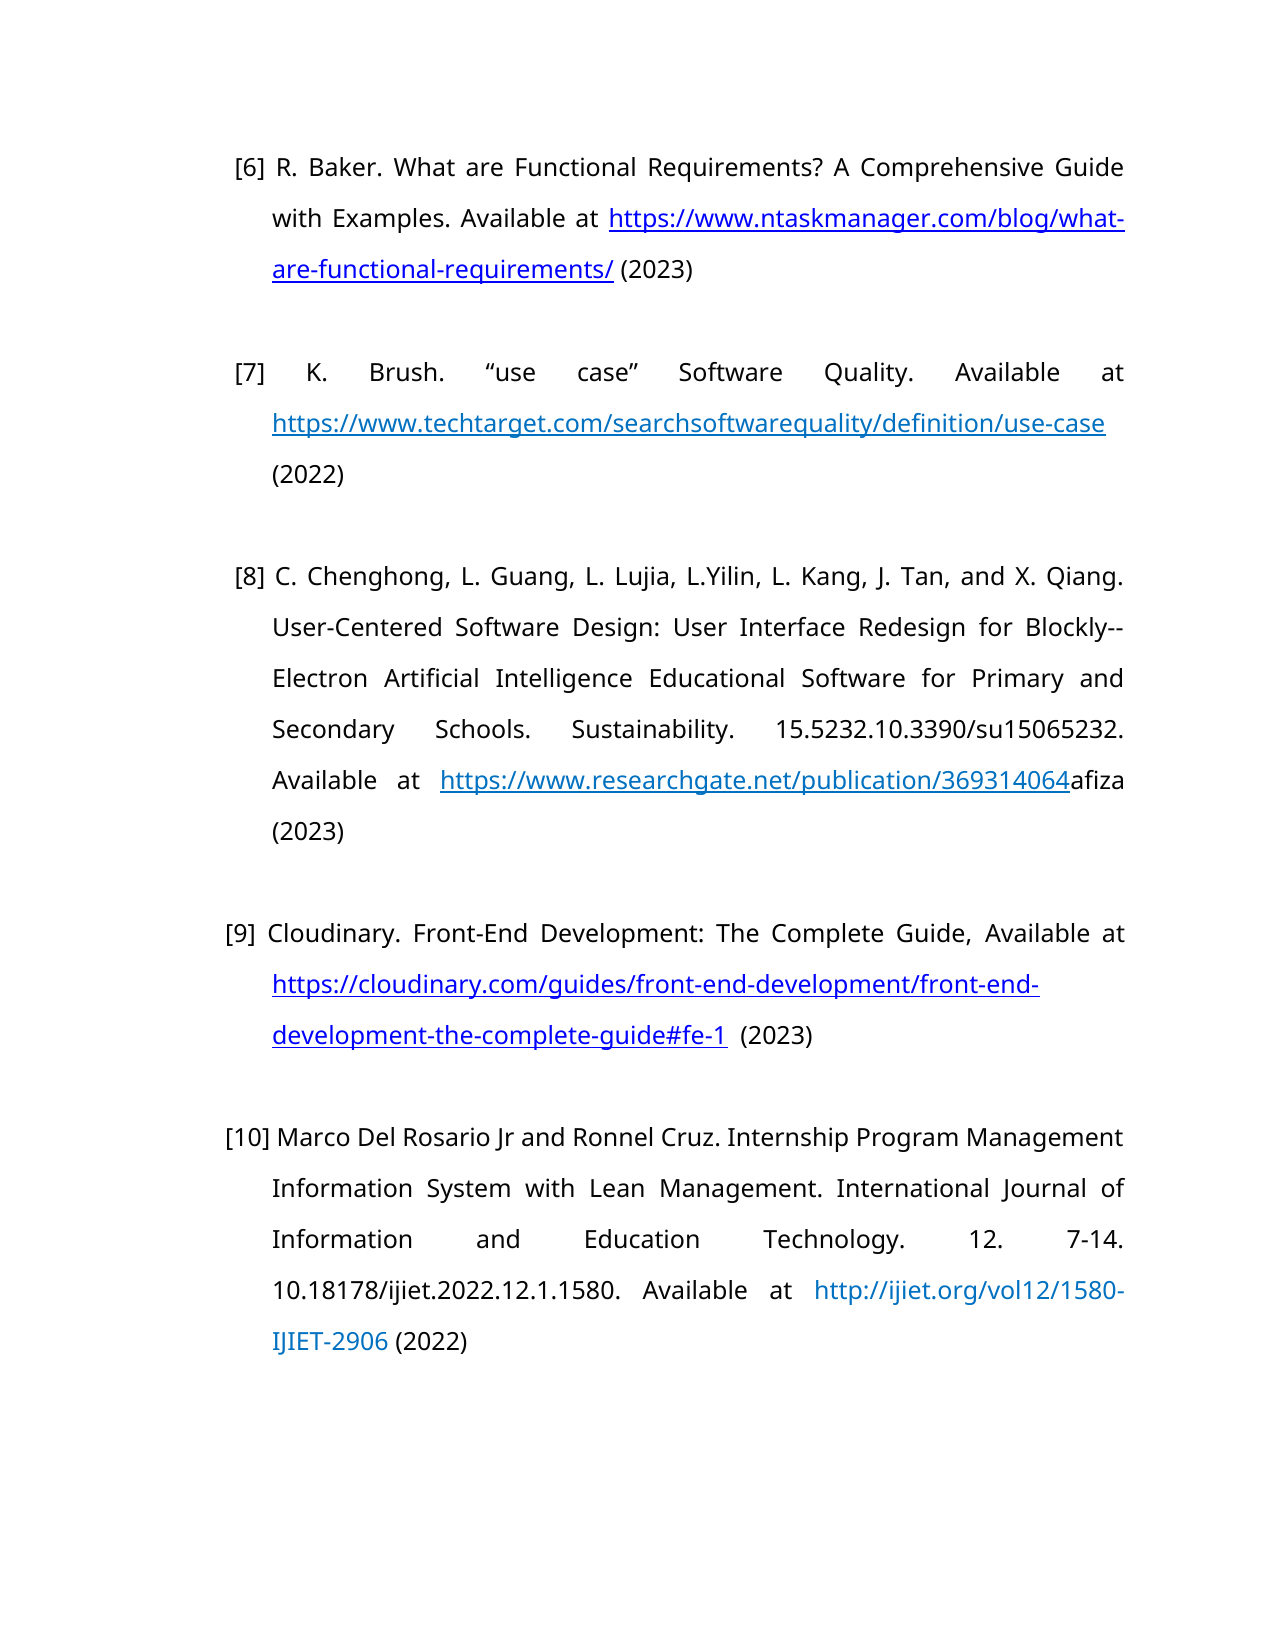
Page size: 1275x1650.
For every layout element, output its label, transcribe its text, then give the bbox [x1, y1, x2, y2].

text [10] Marco Del Rosario Jr and Ronnel Cruz. Internship Program Management Information System with Lean Management. International Journal of Information and Education Technology. 12. 7-14. 10.18178/ijiet.2022.12.1.1580. Available at http://ijiet.org/vol12/1580-IJIET-2906 (2022) [225, 1120, 1125, 1358]
text [6] R. Baker. What are Functional Requirements? A Comprehensive Guide with Examples. Available at https://www.ntaskmanager.com/blog/what-are-functional-requirements/ (2023) [234, 150, 1125, 286]
text [8] C. Chenghong, L. Guang, L. Lujia, L.Yilin, L. Kang, J. Tan, and X. Qiang. User-Centered Software Design: User Interface Redesign for Blockly--Electron Artificial Intelligence Educational Software for Primary and Secondary Schools. Sustainability. 15.5232.10.3390/su15065232. Available at https://www.researchgate.net/publication/369314064afiza (2023) [234, 558, 1125, 848]
text [9] Cloudinary. Front-End Development: The Complete Guide, Available at https://cloudinary.com/guides/front-end-development/front-end-development-the-complete-guide#fe-1 (2023) [225, 916, 1125, 1052]
text [7] K. Brush. “use case” Software Quality. Available at https://www.techtarget.com/searchsoftwarequality/definition/use-case (2022) [234, 354, 1125, 490]
